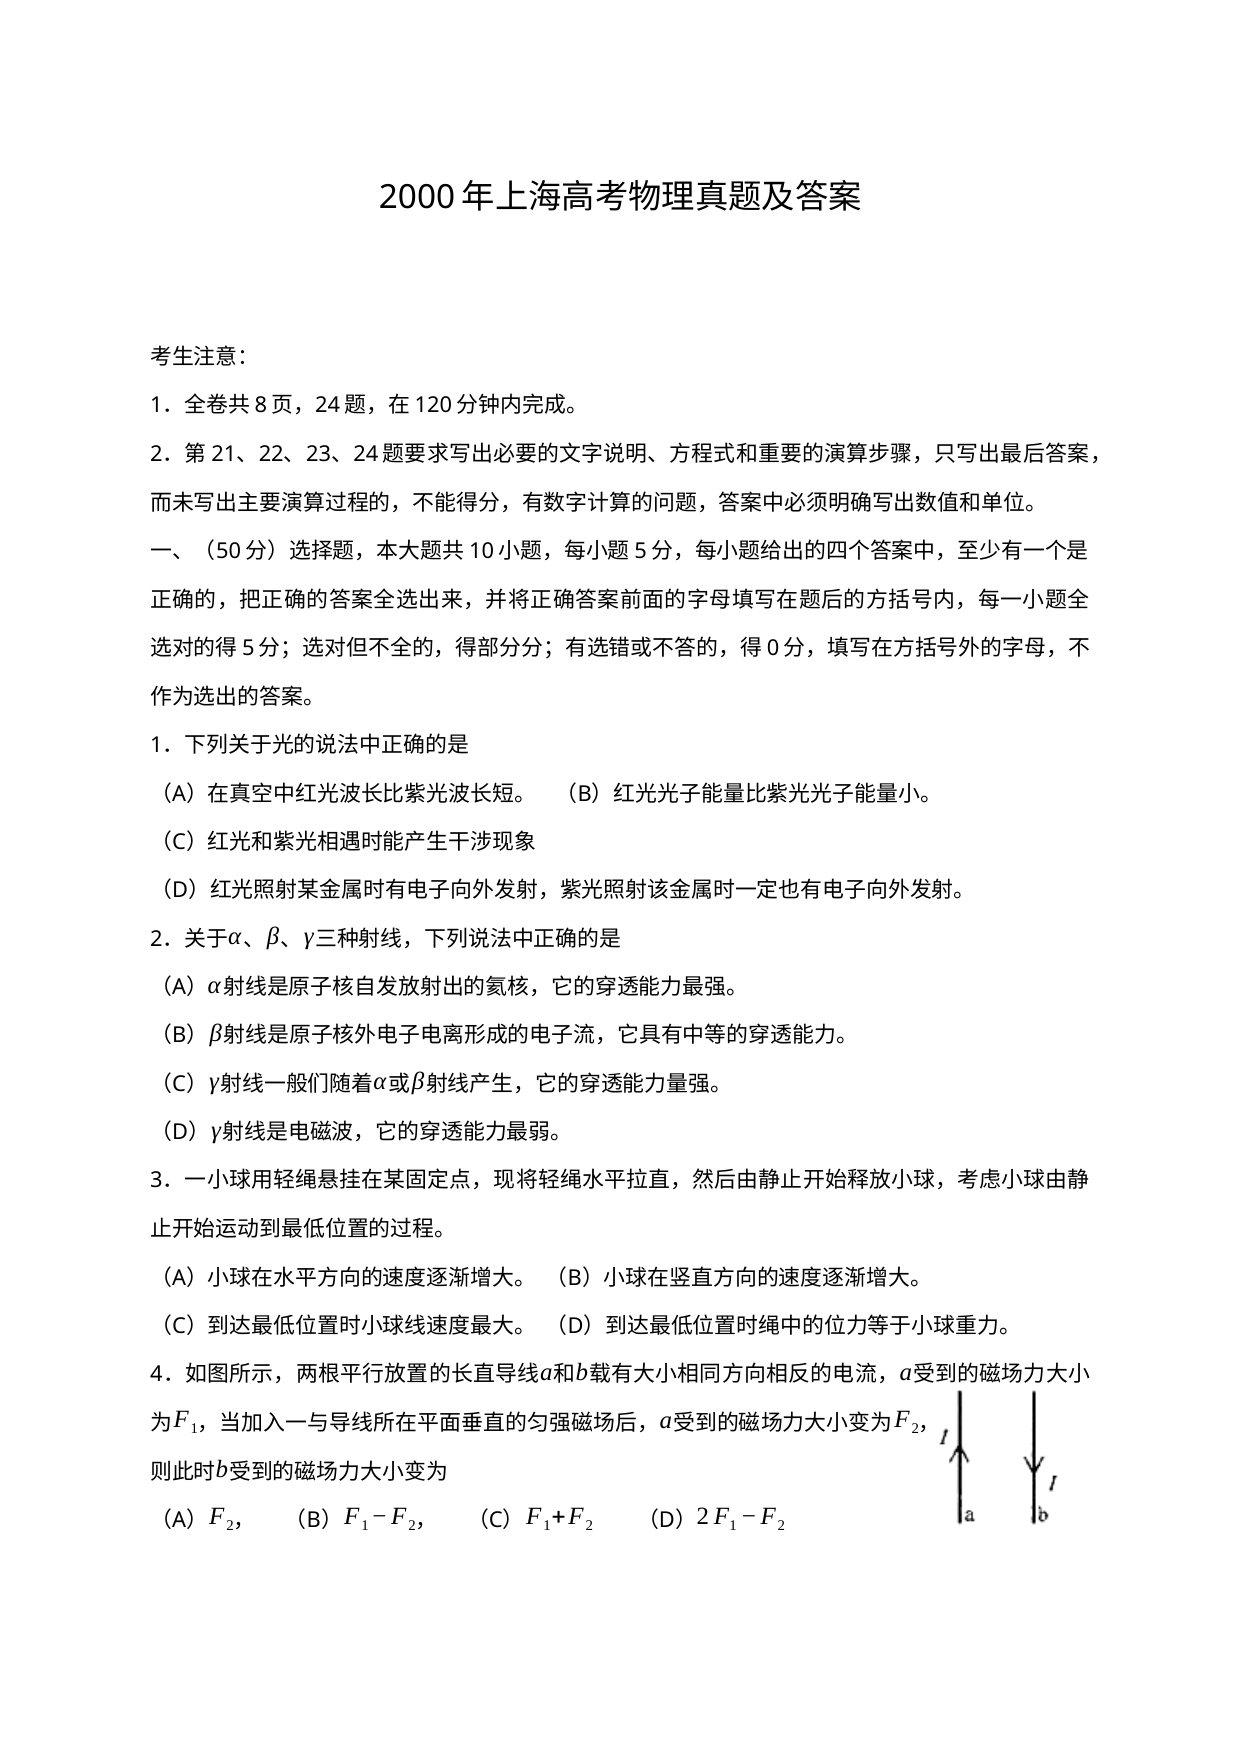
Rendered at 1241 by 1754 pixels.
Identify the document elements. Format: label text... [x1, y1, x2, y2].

text （D）射线是电磁波，它的穿透能力最弱。 [150, 1114, 1090, 1146]
text 2．第21、22、23、24题要求写出必要的文字说明、方程式和重要的演算步骤，只写出最后答案，而未写出主要演算过程的，不能得分，有数字计算的问题，答案中必须明确写出数值和单位。 [150, 436, 1090, 517]
text 3．一小球用轻绳悬挂在某固定点，现将轻绳水平拉直，然后由静止开始释放小球，考虑小球由静止开始运动到最低位置的过程。 [150, 1162, 1090, 1243]
text （A）射线是原子核自发放射出的氦核，它的穿透能力最强。 [150, 969, 1090, 1001]
text （C）红光和紫光相遇时能产生干涉现象 [150, 824, 1090, 856]
text 一、（50分）选择题，本大题共10小题，每小题5分，每小题给出的四个答案中，至少有一个是正确的，把正确的答案全选出来，并将正确答案前面的字母填写在题后的方括号内，每一小题全选对的得5分；选对但不全的，得部分分；有选错或不答的，得0分，填写在方括号外的字母，不作为选出的答案。 [150, 533, 1090, 711]
text （A）在真空中红光波长比紫光波长短。 （B）红光光子能量比紫光光子能量小。 [150, 776, 1090, 808]
text （C）射线一般们随着或射线产生，它的穿透能力量强。 [150, 1066, 1090, 1098]
text （B）射线是原子核外电子电离形成的电子流，它具有中等的穿透能力。 [150, 1017, 1090, 1050]
text （A）小球在水平方向的速度逐渐增大。 （B）小球在竖直方向的速度逐渐增大。 [150, 1259, 1090, 1292]
text （A）， （B）， （C） （D） [150, 1502, 1090, 1534]
text 1．下列关于光的说法中正确的是 [150, 727, 1090, 760]
text （D）红光照射某金属时有电子向外发射，紫光照射该金属时一定也有电子向外发射。 [150, 872, 1090, 905]
text 考生注意： [150, 339, 1090, 371]
text （C）到达最低位置时小球线速度最大。 （D）到达最低位置时绳中的位力等于小球重力。 [150, 1308, 1090, 1340]
picture [937, 1388, 1061, 1528]
text 1．全卷共8页，24题，在120分钟内完成。 [150, 387, 1090, 420]
list 2000年上海高考物理真题及答案 [150, 162, 1090, 227]
list 2．关于、、三种射线，下列说法中正确的是 [150, 921, 1090, 953]
text 4．如图所示，两根平行放置的长直导线和载有大小相同方向相反的电流，受到的磁场力大小为，当加入一与导线所在平面垂直的匀强磁场后，受到的磁场力大小变为，则此时受到的磁场力大小变为 [150, 1356, 1090, 1486]
